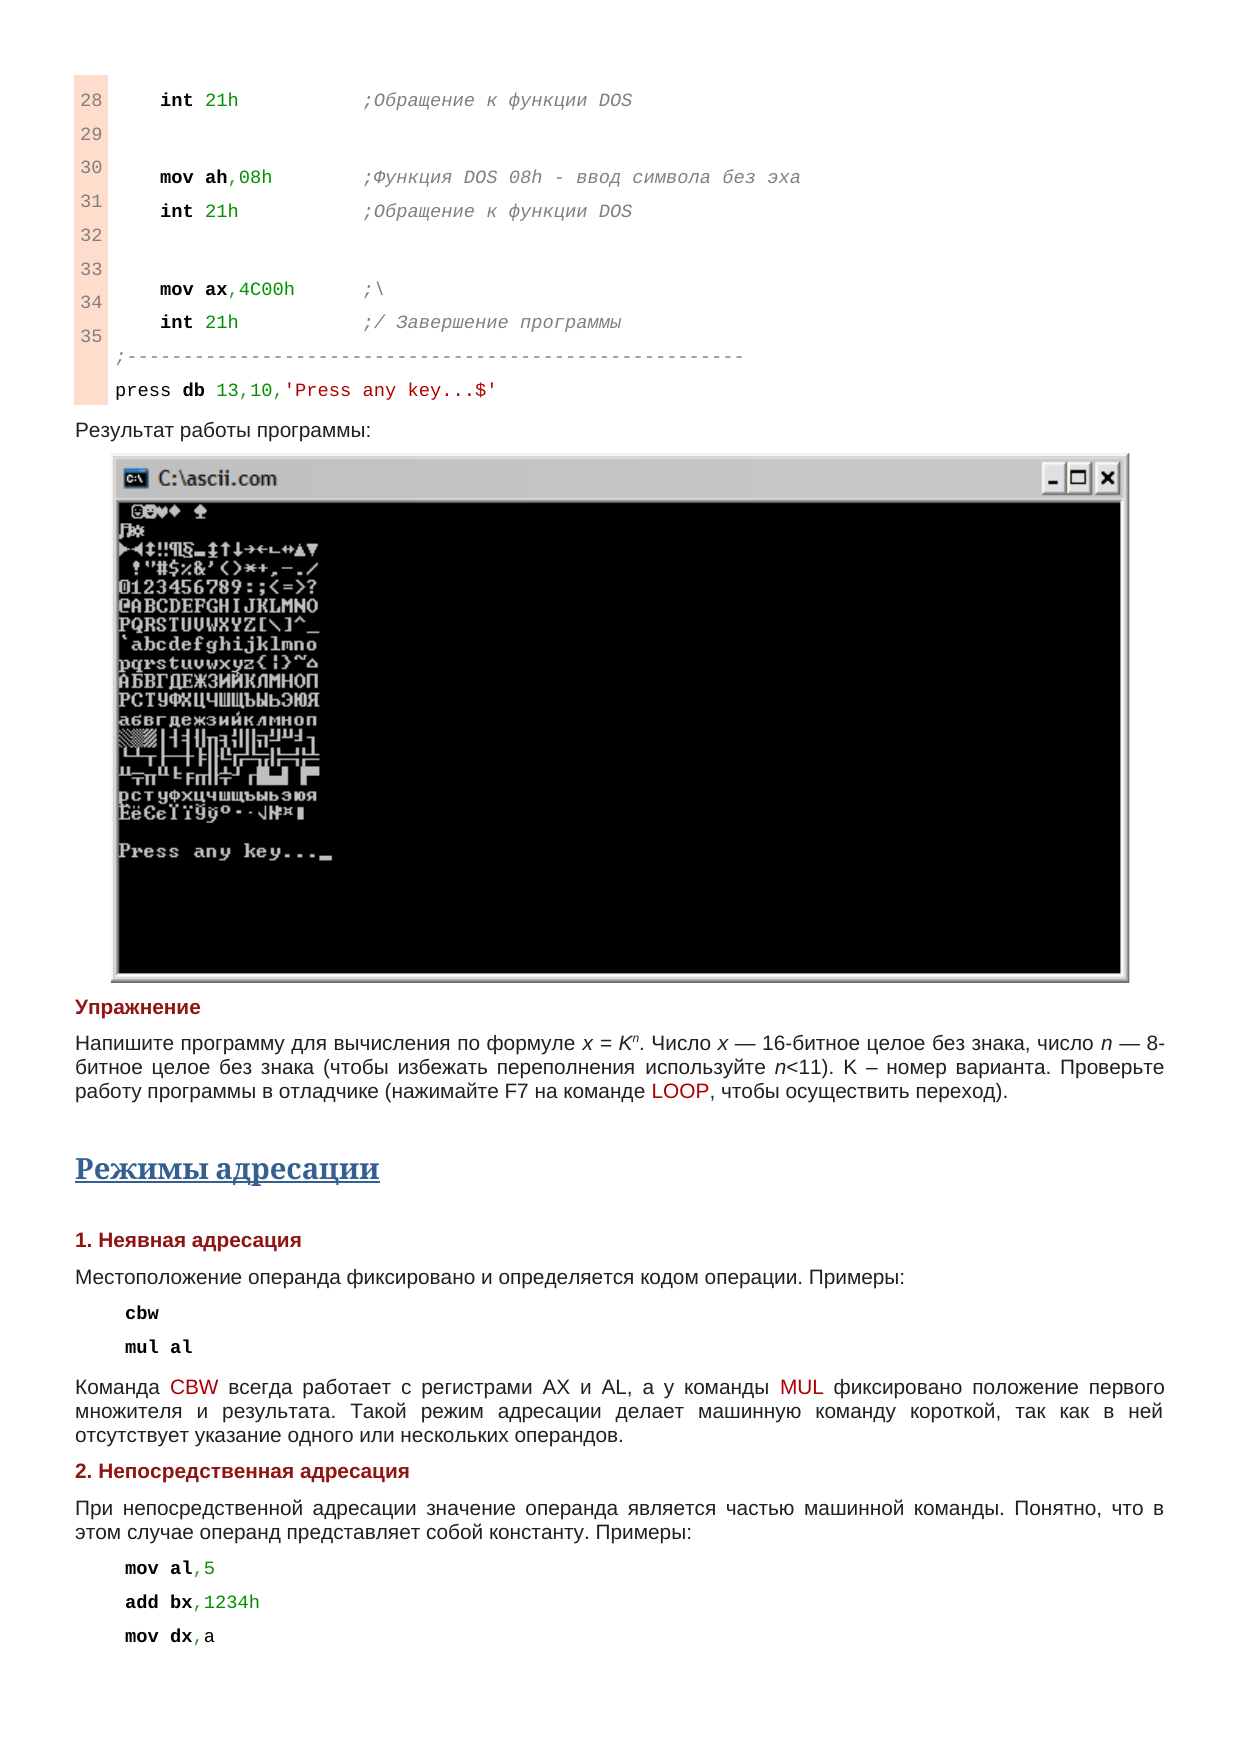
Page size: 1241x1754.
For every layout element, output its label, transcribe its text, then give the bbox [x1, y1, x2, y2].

table_header mov al,5 add bx,1234h mov dx,a [74, 1544, 266, 1651]
text Упражнение [75, 995, 1165, 1019]
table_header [109, 75, 852, 405]
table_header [74, 75, 108, 405]
text Результат работы программы: [75, 417, 1165, 441]
text При непосредственной адресации значение операнда является частью машинной команды. Понятно, что в этом случае операнд представляет собой константу. Примеры: [75, 1496, 1165, 1543]
text 2. Непосредственная адресация [75, 1459, 1165, 1483]
text Команда CBW всегда работает с регистрами AX и AL, а у команды MUL фиксировано положение первого множителя и результата. Такой режим адресации делает машинную команду короткой, так как в ней отсутствует указание одного или нескольких операндов. [75, 1375, 1165, 1447]
picture [110, 453, 1130, 983]
text 1. Неявная адресация [75, 1204, 1165, 1252]
table_header cbw mul al [74, 1289, 198, 1362]
text Местоположение операнда фиксировано и определяется кодом операции. Примеры: [75, 1264, 1165, 1288]
subtitle Режимы адресации [75, 1153, 1165, 1187]
text Напишите программу для вычисления по формуле x = Kn. Число x — 16-битное целое без знака, число n — 8-битное целое без знака (чтобы избежать переполнения используйте n<11). K – номер варианта. Проверьте работу программы в отладчике (нажимайте F7 на команде LOOP, чтобы осуществить переход). [75, 1031, 1165, 1103]
